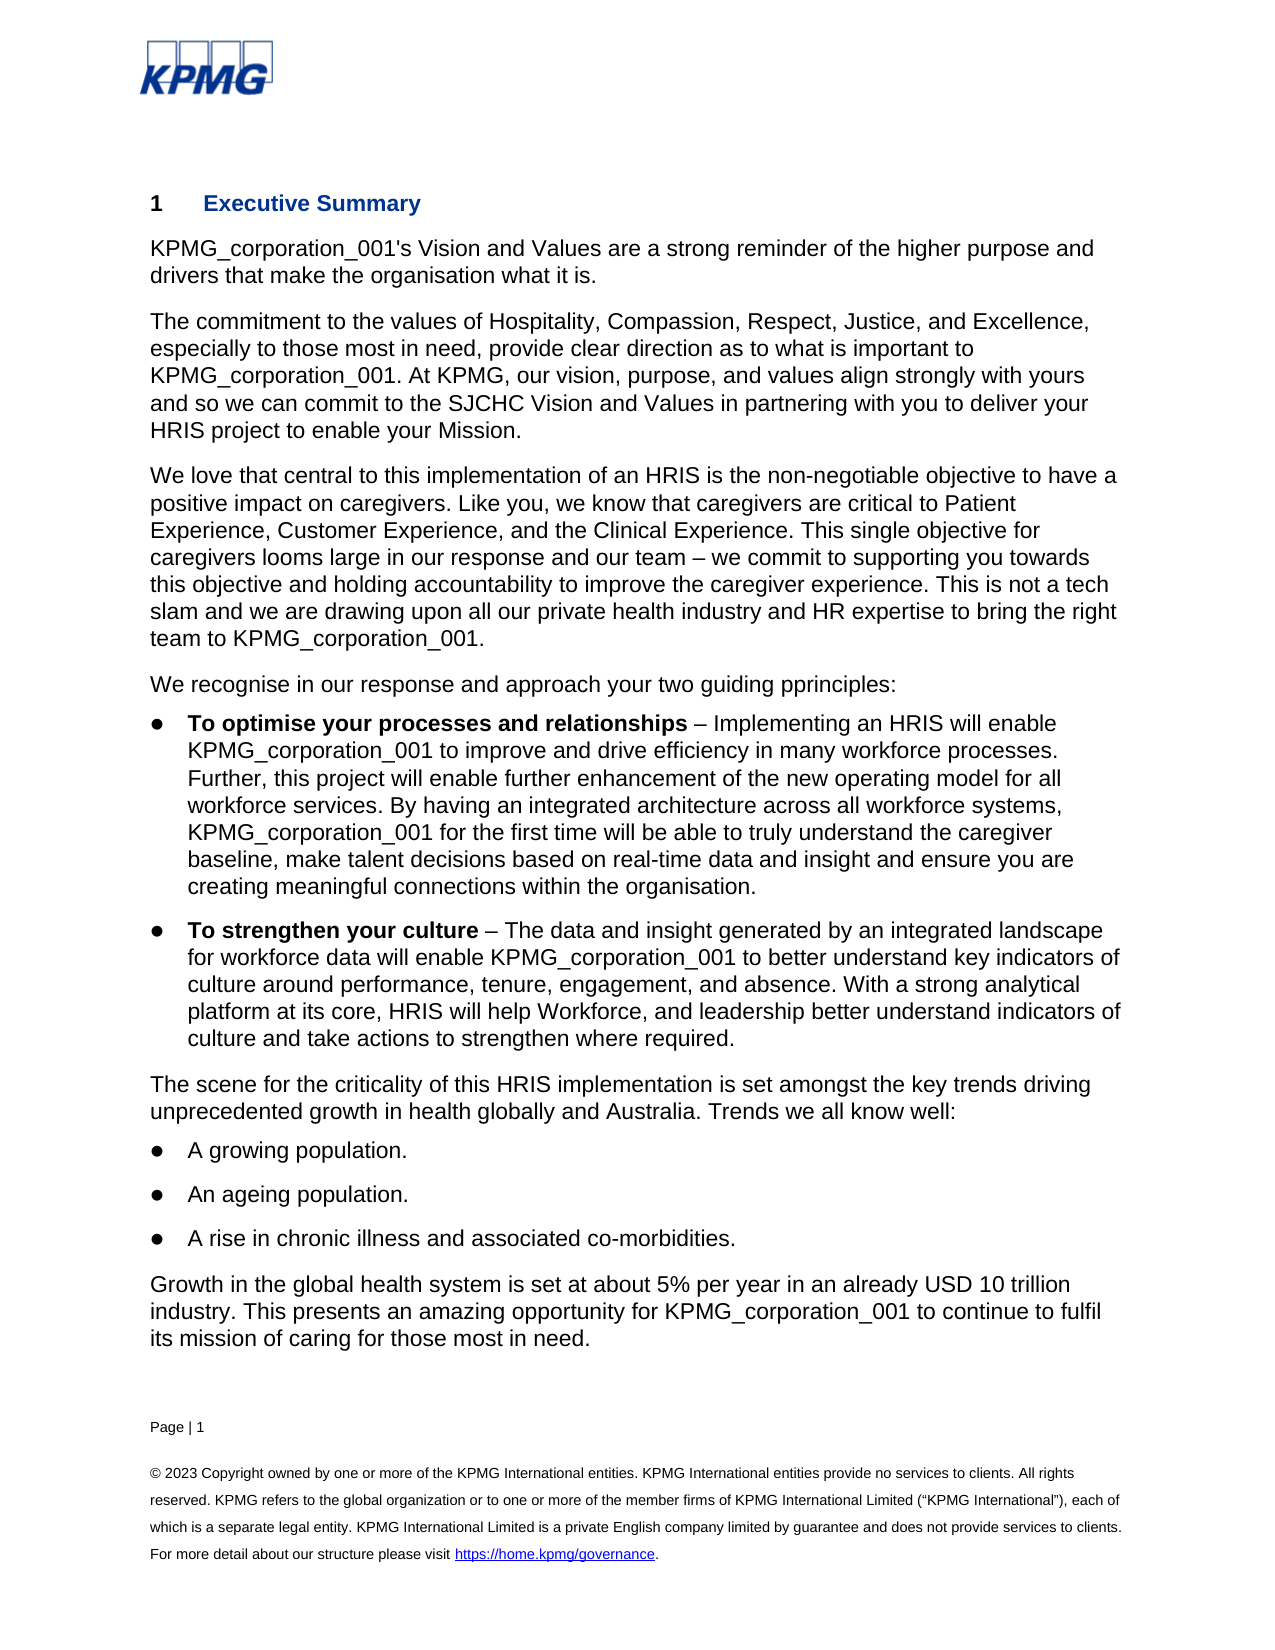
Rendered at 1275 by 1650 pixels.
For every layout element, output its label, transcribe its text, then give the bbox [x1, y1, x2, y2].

text We recognise in our response and approach your two guiding pprinciples: [150, 670, 1125, 697]
list A rise in chronic illness and associated co-morbidities. [150, 1224, 1125, 1251]
list To strengthen your culture – The data and insight generated by an integrated landscape for workforce data will enable KPMG_corporation_001 to better understand key indicators of culture around performance, tenure, engagement, and absence. With a strong analytical platform at its core, HRIS will help Workforce, and leadership better understand indicators of culture and take actions to strengthen where required. [150, 916, 1125, 1051]
text We love that central to this implementation of an HRIS is the non-negotiable objective to have a positive impact on caregivers. Like you, we know that caregivers are critical to Patient Experience, Customer Experience, and the Clinical Experience. This single objective for caregivers looms large in our response and our team – we commit to supporting you towards this objective and holding accountability to improve the caregiver experience. This is not a tech slam and we are drawing upon all our private health industry and HR expertise to bring the right team to KPMG_corporation_001. [150, 462, 1125, 651]
picture [118, 0, 302, 136]
text KPMG_corporation_001's Vision and Values are a strong reminder of the higher purpose and drivers that make the organisation what it is. [150, 235, 1125, 289]
text The scene for the criticality of this HRIS implementation is set amongst the key trends driving unprecedented growth in health globally and Australia. Trends we all know well: [150, 1070, 1125, 1124]
text Growth in the global health system is set at about 5% per year in an already USD 10 trillion industry. This presents an amazing opportunity for KPMG_corporation_001 to continue to fulfil its mission of caring for those most in need. [150, 1270, 1125, 1351]
subtitle Executive Summary [150, 178, 1125, 216]
text The commitment to the values of Hospitality, Compassion, Respect, Justice, and Excellence, especially to those most in need, provide clear direction as to what is important to KPMG_corporation_001. At KPMG, our vision, purpose, and values align strongly with yours and so we can commit to the SJCHC Vision and Values in partnering with you to deliver your HRIS project to enable your Mission. [150, 308, 1125, 443]
list A growing population. [150, 1137, 1125, 1164]
list To optimise your processes and relationships – Implementing an HRIS will enable KPMG_corporation_001 to improve and drive efficiency in many workforce processes. Further, this project will enable further enhancement of the new operating model for all workforce services. By having an integrated architecture across all workforce systems, KPMG_corporation_001 for the first time will be able to truly understand the caregiver baseline, make talent decisions based on real-time data and insight and ensure you are creating meaningful connections within the organisation. [150, 710, 1125, 899]
list An ageing population. [150, 1181, 1125, 1208]
